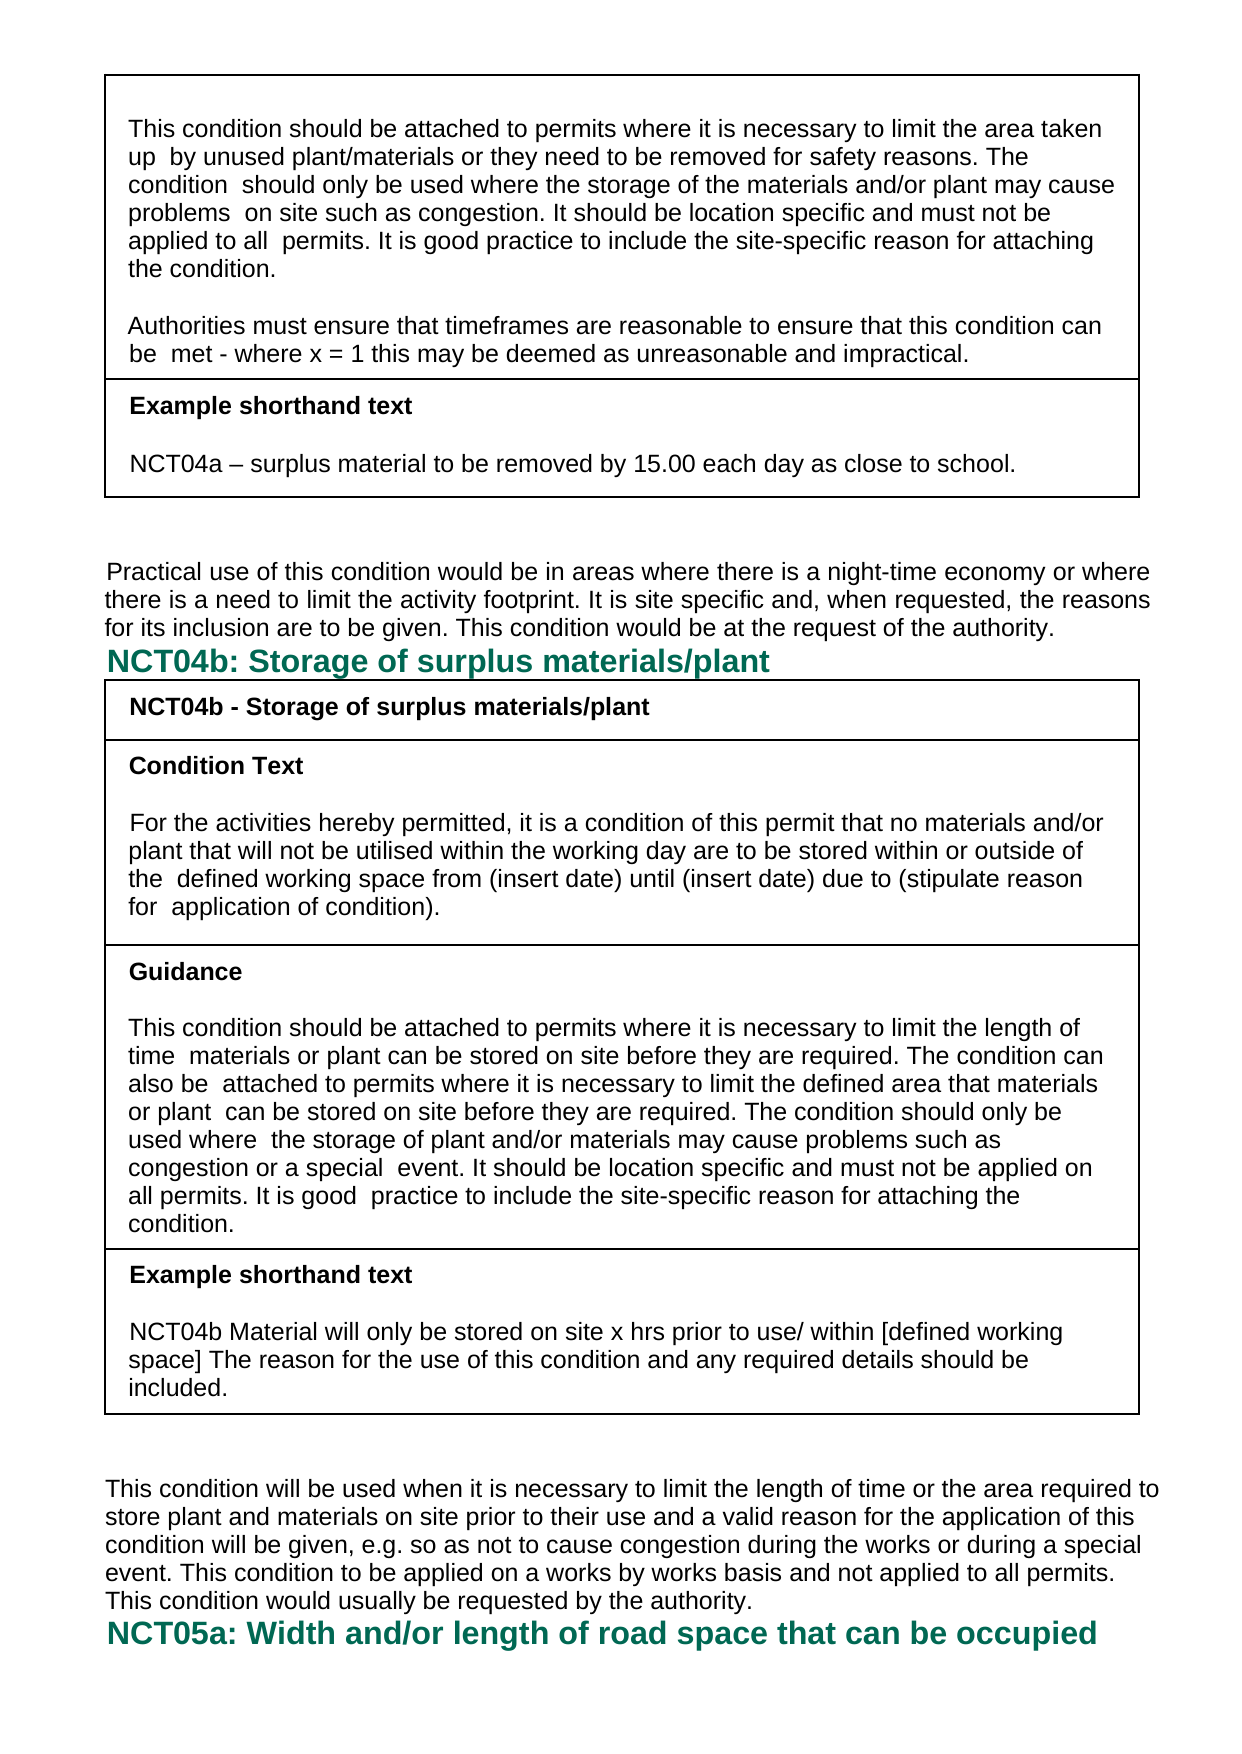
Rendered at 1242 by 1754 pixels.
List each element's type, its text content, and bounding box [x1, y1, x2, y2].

table_cell Guidance This condition should be attached to permits where it is necessary to limit the length of time materials or plant can be stored on site before they are required. The condition can also be attached to permits where it is necessary to limit the defined area that materials or plant can be stored on site before they are required. The condition should only be used where the storage of plant and/or materials may cause problems such as congestion or a special event. It should be location specific and must not be applied on all permits. It is good practice to include the site-specific reason for attaching the condition. [106, 946, 1138, 1248]
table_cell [106, 76, 1138, 378]
text NCT04b: Storage of surplus materials/plant [107, 642, 1169, 679]
table_cell Condition Text For the activities hereby permitted, it is a condition of this permit that no materials and/or plant that will not be utilised within the working day are to be stored within or outside of the defined working space from (insert date) until (insert date) due to (stipulate reason for application of condition). [106, 741, 1138, 944]
text Practical use of this condition would be in areas where there is a night-time economy or where there is a need to limit the activity footprint. It is site specific and, when requested, the reasons for its inclusion are to be given. This condition would be at the request of the authority. [104, 558, 1152, 642]
table_cell Example shorthand text NCT04b Material will only be stored on site x hrs prior to use/ within [defined working space] The reason for the use of this condition and any required details should be included. [106, 1250, 1138, 1412]
table_cell Example shorthand text NCT04a – surplus material to be removed by 15.00 each day as close to school. [106, 380, 1138, 496]
table_header NCT04b - Storage of surplus materials/plant [106, 681, 1138, 739]
text NCT05a: Width and/or length of road space that can be occupied [107, 1614, 1169, 1651]
text This condition will be used when it is necessary to limit the length of time or the area required to store plant and materials on site prior to their use and a valid reason for the application of this condition will be given, e.g. so as not to cause congestion during the works or during a special event. This condition to be applied on a works by works basis and not applied to all permits. This condition would usually be requested by the authority. [105, 1475, 1167, 1614]
